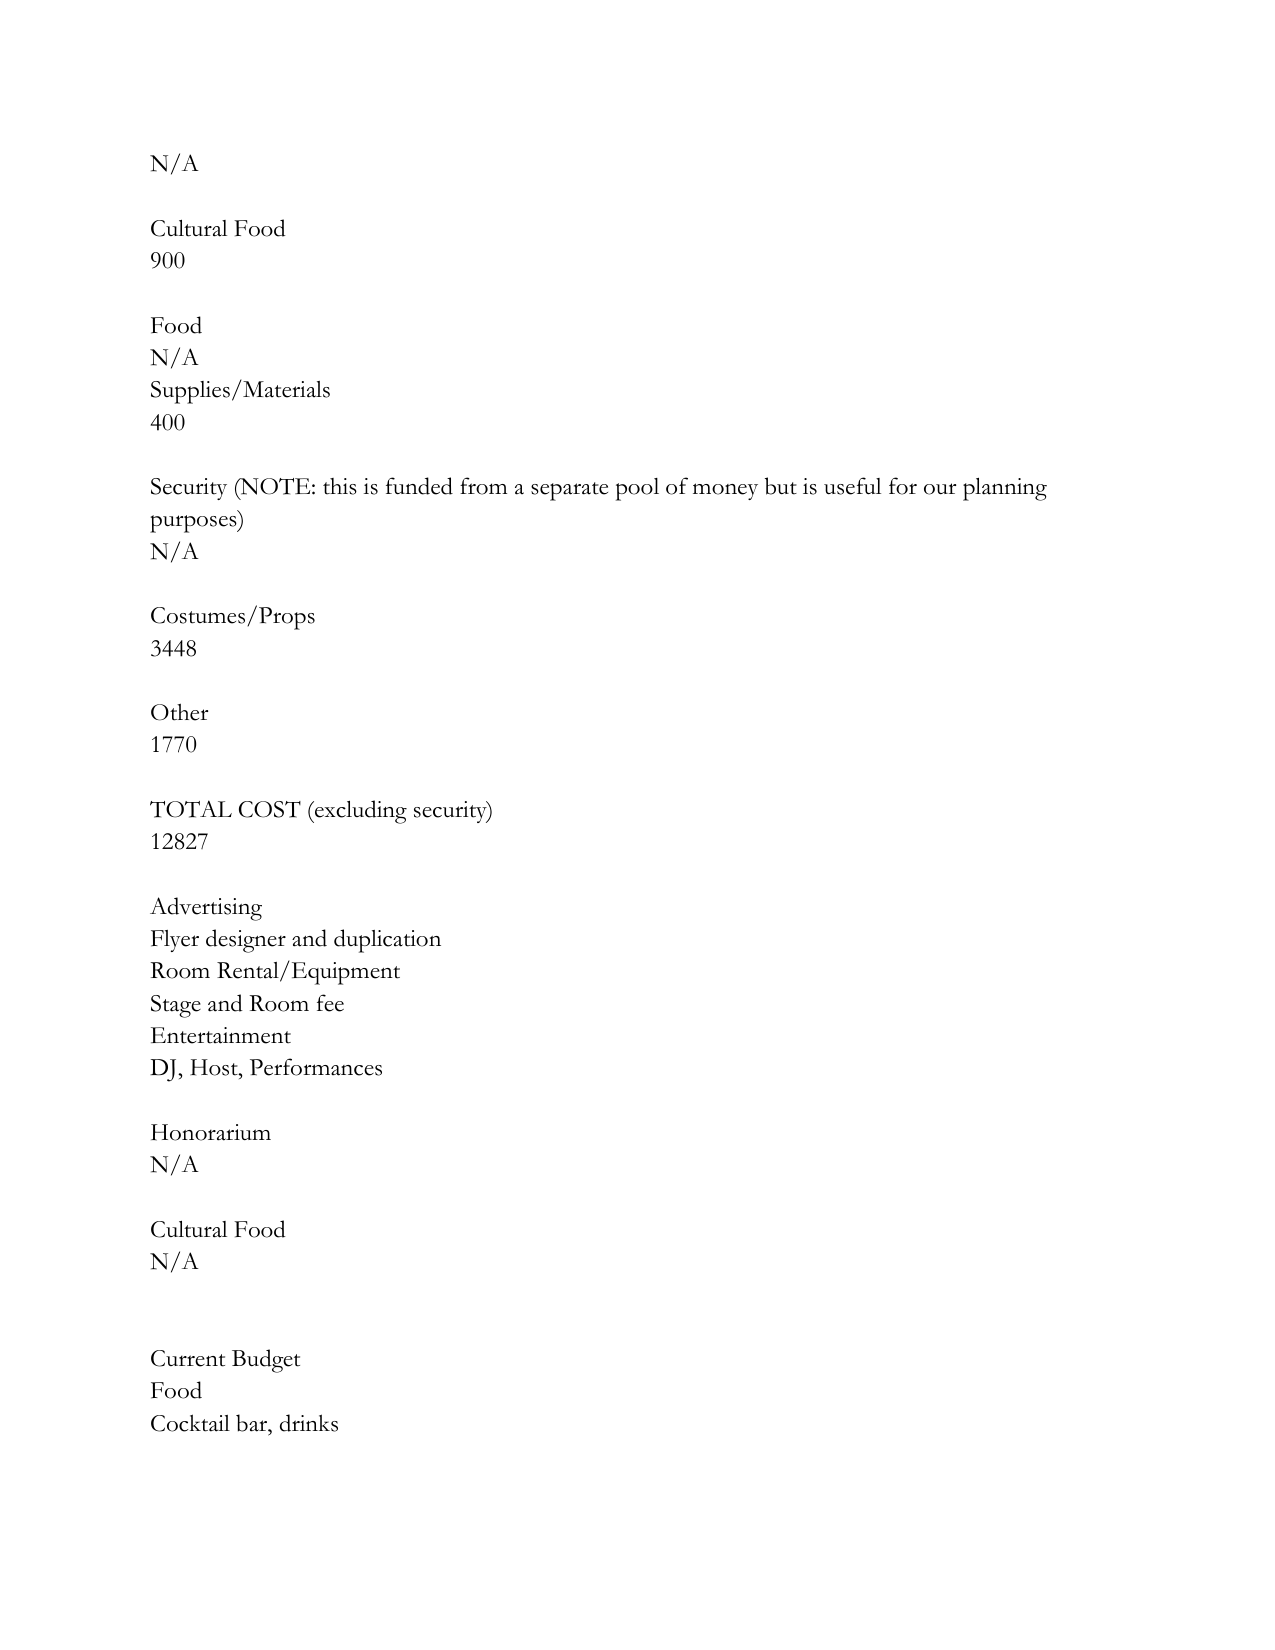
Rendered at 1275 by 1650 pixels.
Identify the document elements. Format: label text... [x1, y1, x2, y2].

text Advertising [150, 893, 1125, 921]
text 1770 [150, 731, 1125, 759]
text 12827 [150, 828, 1125, 856]
text Flyer designer and duplication [150, 925, 1125, 953]
text 400 [150, 408, 1125, 436]
text Other [150, 699, 1125, 727]
text Cocktail bar, drinks [150, 1409, 1125, 1437]
text N/A [150, 1151, 1125, 1179]
text Current Budget [150, 1345, 1125, 1373]
text Security (NOTE: this is funded from a separate pool of money but is useful for our planning purposes) [150, 473, 1125, 533]
text Supplies/Materials [150, 376, 1125, 404]
text TOTAL COST (excluding security) [150, 796, 1125, 824]
text Food [150, 311, 1125, 339]
text Costumes/Props [150, 602, 1125, 630]
text N/A [150, 1248, 1125, 1276]
text 3448 [150, 634, 1125, 662]
text Honorarium [150, 1119, 1125, 1147]
text Entertainment [150, 1022, 1125, 1050]
text DJ, Host, Performances [150, 1054, 1125, 1082]
text N/A [150, 150, 1125, 178]
text Cultural Food [150, 1216, 1125, 1244]
text N/A [150, 344, 1125, 372]
text Food [150, 1377, 1125, 1405]
text 900 [150, 247, 1125, 275]
text Cultural Food [150, 214, 1125, 243]
text Stage and Room fee [150, 989, 1125, 1018]
text Room Rental/Equipment [150, 957, 1125, 985]
text N/A [150, 537, 1125, 566]
